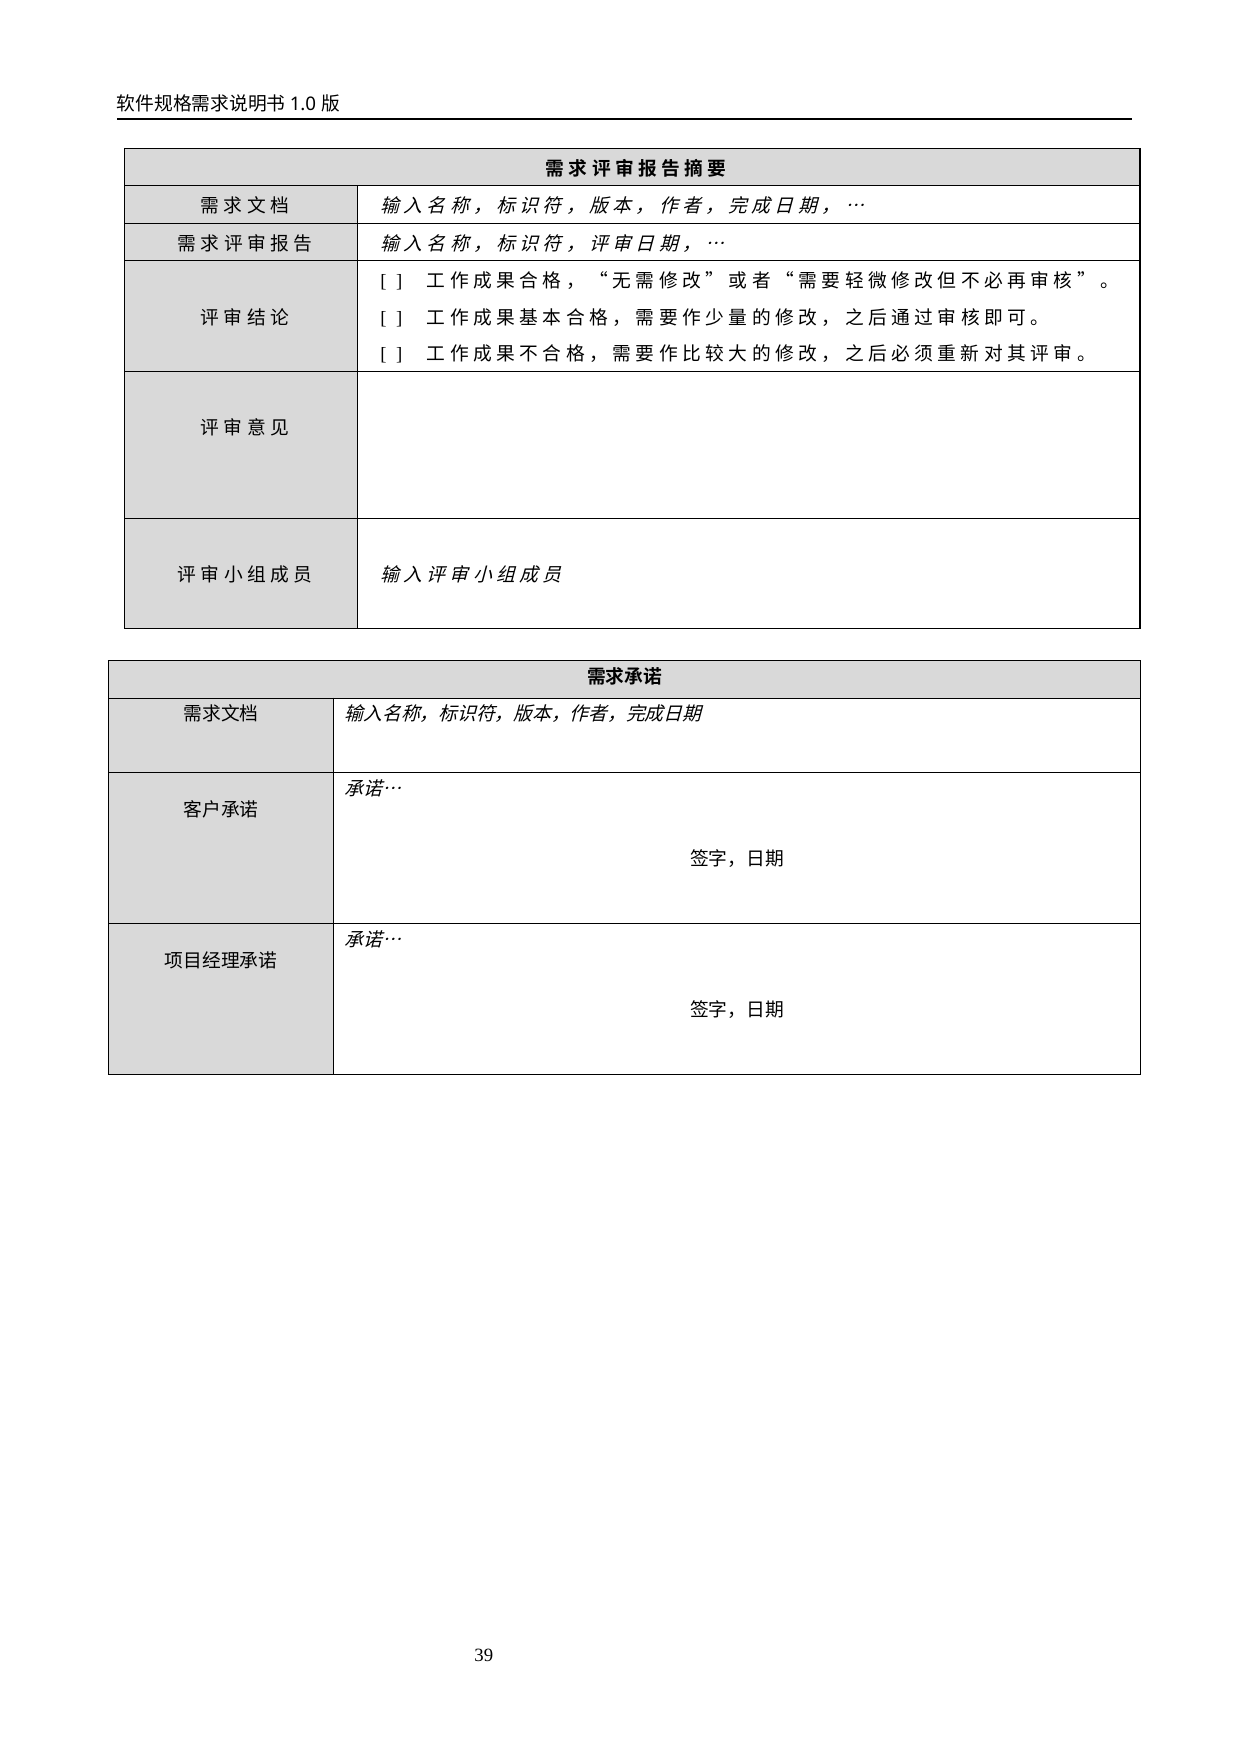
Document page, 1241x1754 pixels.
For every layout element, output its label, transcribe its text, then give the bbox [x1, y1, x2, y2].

table_cell 评审意见 [125, 372, 357, 518]
table_cell 需求文档 [109, 699, 333, 772]
table_cell 输入名称，标识符，版本，作者，完成日期 [334, 699, 1140, 772]
table_header 需求承诺 [109, 661, 1140, 698]
table_header 需求评审报告摘要 [125, 149, 1139, 185]
table_cell 需求评审报告 [125, 224, 357, 260]
table_cell 输入名称，标识符，版本，作者，完成日期，… [358, 186, 1139, 223]
table_cell [358, 372, 1139, 518]
table_cell [ ] 工作成果合格，“无需修改”或者“需要轻微修改但不必再审核”。 [ ] 工作成果基本合格，需要作少量的修改，之后通过审核即可。 [ ] 工作成果不合格，需要作比较大的修改，之后必须重新对其评审。 [358, 261, 1139, 371]
table_cell 输入评审小组成员 [358, 519, 1139, 628]
table_cell 评审结论 [125, 261, 357, 371]
table_cell 需求文档 [125, 186, 357, 223]
table_cell 客户承诺 [109, 773, 333, 923]
table_cell 承诺… 签字，日期 [334, 773, 1140, 923]
table_cell 输入名称，标识符，评审日期，… [358, 224, 1139, 260]
table_cell 项目经理承诺 [109, 924, 333, 1074]
table_cell 承诺… 签字，日期 [334, 924, 1140, 1074]
table_cell 评审小组成员 [125, 519, 357, 628]
